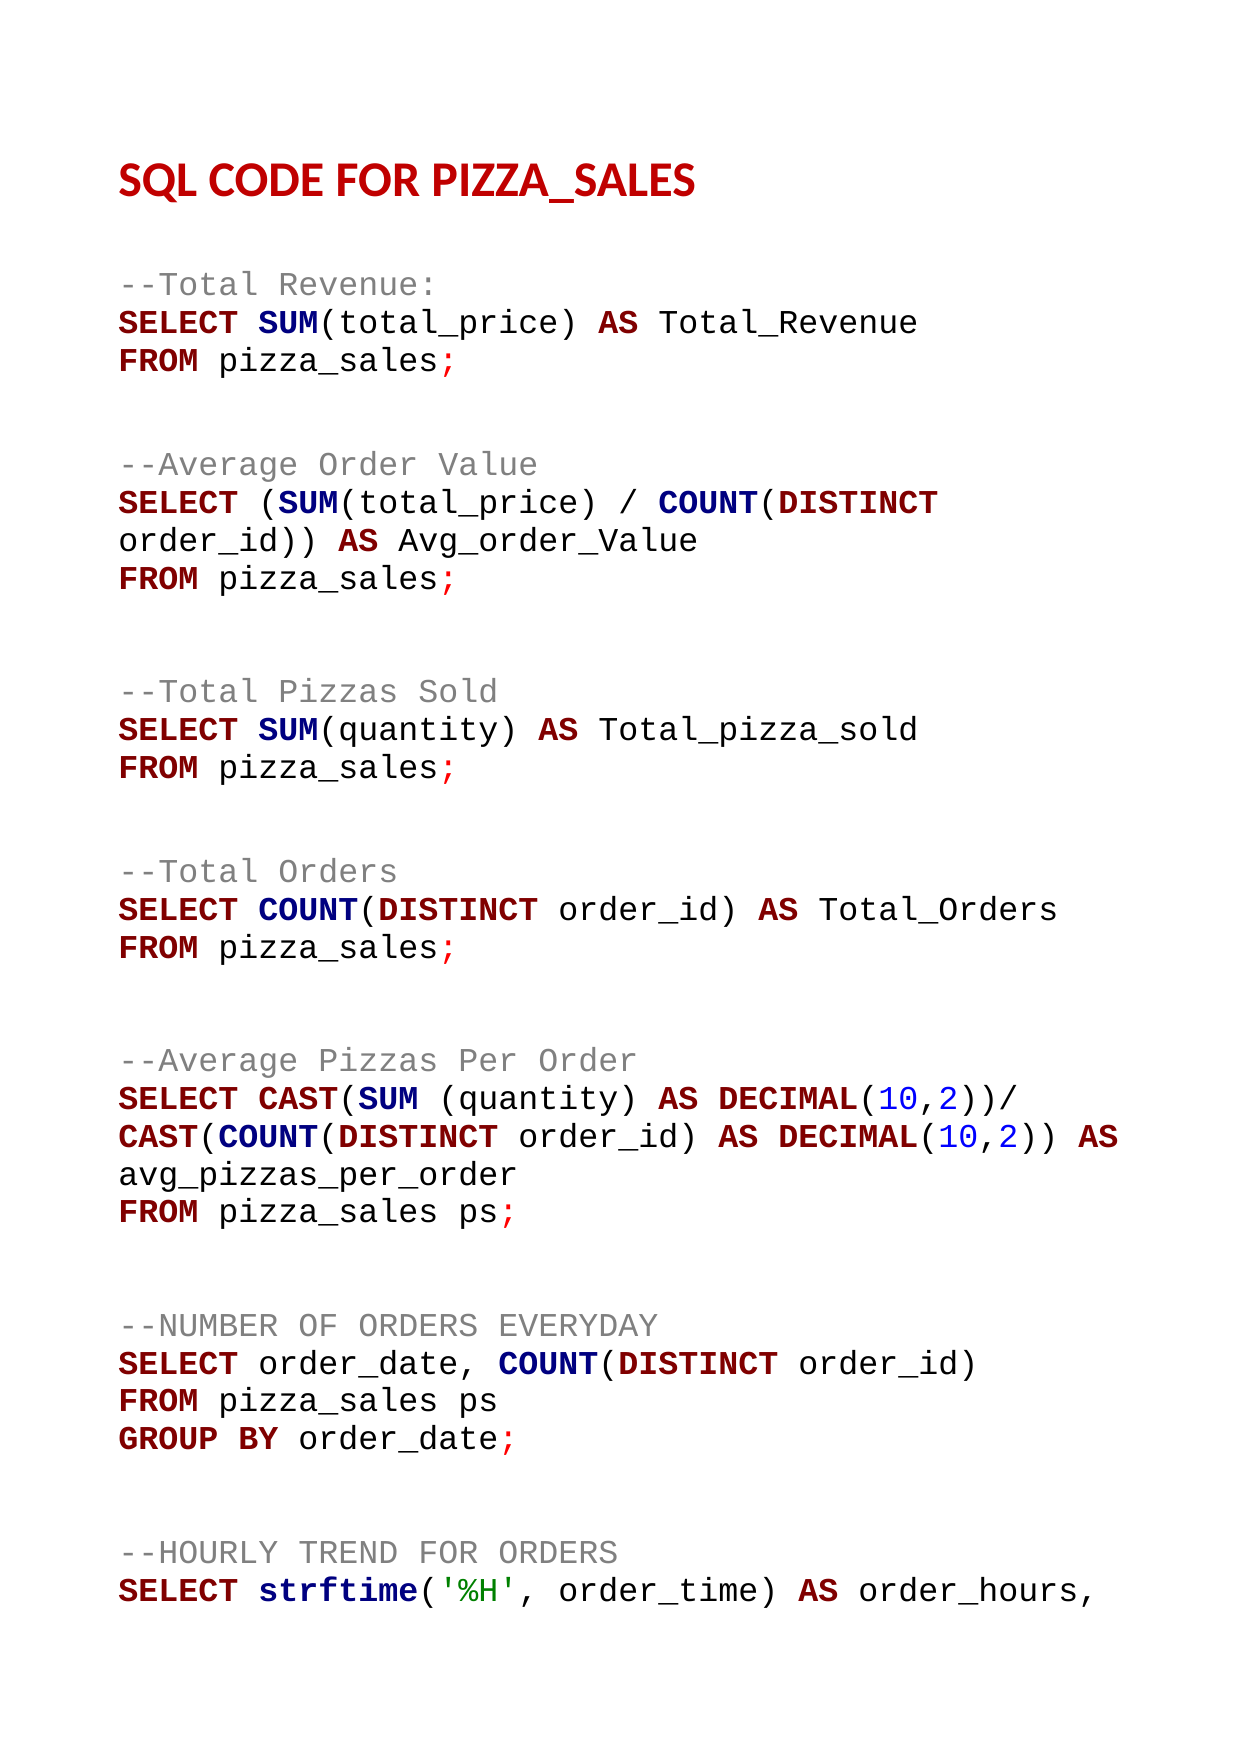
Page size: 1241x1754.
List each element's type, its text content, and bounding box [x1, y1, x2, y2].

text FROM pizza_sales; [118, 561, 1122, 599]
text --Total Pizzas Sold [118, 675, 1122, 713]
text FROM pizza_sales ps [118, 1384, 1122, 1422]
text --Average Order Value [118, 448, 1122, 486]
text SQL CODE FOR PIZZA_SALES [118, 148, 1122, 209]
text --Average Pizzas Per Order [118, 1044, 1122, 1082]
text --HOURLY TREND FOR ORDERS [118, 1535, 1122, 1573]
text CAST(COUNT(DISTINCT order_id) AS DECIMAL(10,2)) AS avg_pizzas_per_order [118, 1119, 1122, 1195]
text SELECT (SUM(total_price) / COUNT(DISTINCT order_id)) AS Avg_order_Value [118, 486, 1122, 561]
text SELECT SUM(quantity) AS Total_pizza_sold [118, 713, 1122, 750]
text SELECT COUNT(DISTINCT order_id) AS Total_Orders [118, 893, 1122, 930]
text --NUMBER OF ORDERS EVERYDAY [118, 1308, 1122, 1346]
text GROUP BY order_date; [118, 1422, 1122, 1460]
text FROM pizza_sales; [118, 750, 1122, 788]
text SELECT CAST(SUM (quantity) AS DECIMAL(10,2))/ [118, 1082, 1122, 1119]
text FROM pizza_sales; [118, 343, 1122, 381]
text --Total Revenue: [118, 268, 1122, 306]
text SELECT strftime('%H', order_time) AS order_hours, [118, 1573, 1122, 1611]
text FROM pizza_sales ps; [118, 1195, 1122, 1233]
text --Total Orders [118, 855, 1122, 893]
text SELECT order_date, COUNT(DISTINCT order_id) [118, 1346, 1122, 1384]
text FROM pizza_sales; [118, 930, 1122, 968]
text SELECT SUM(total_price) AS Total_Revenue [118, 306, 1122, 343]
